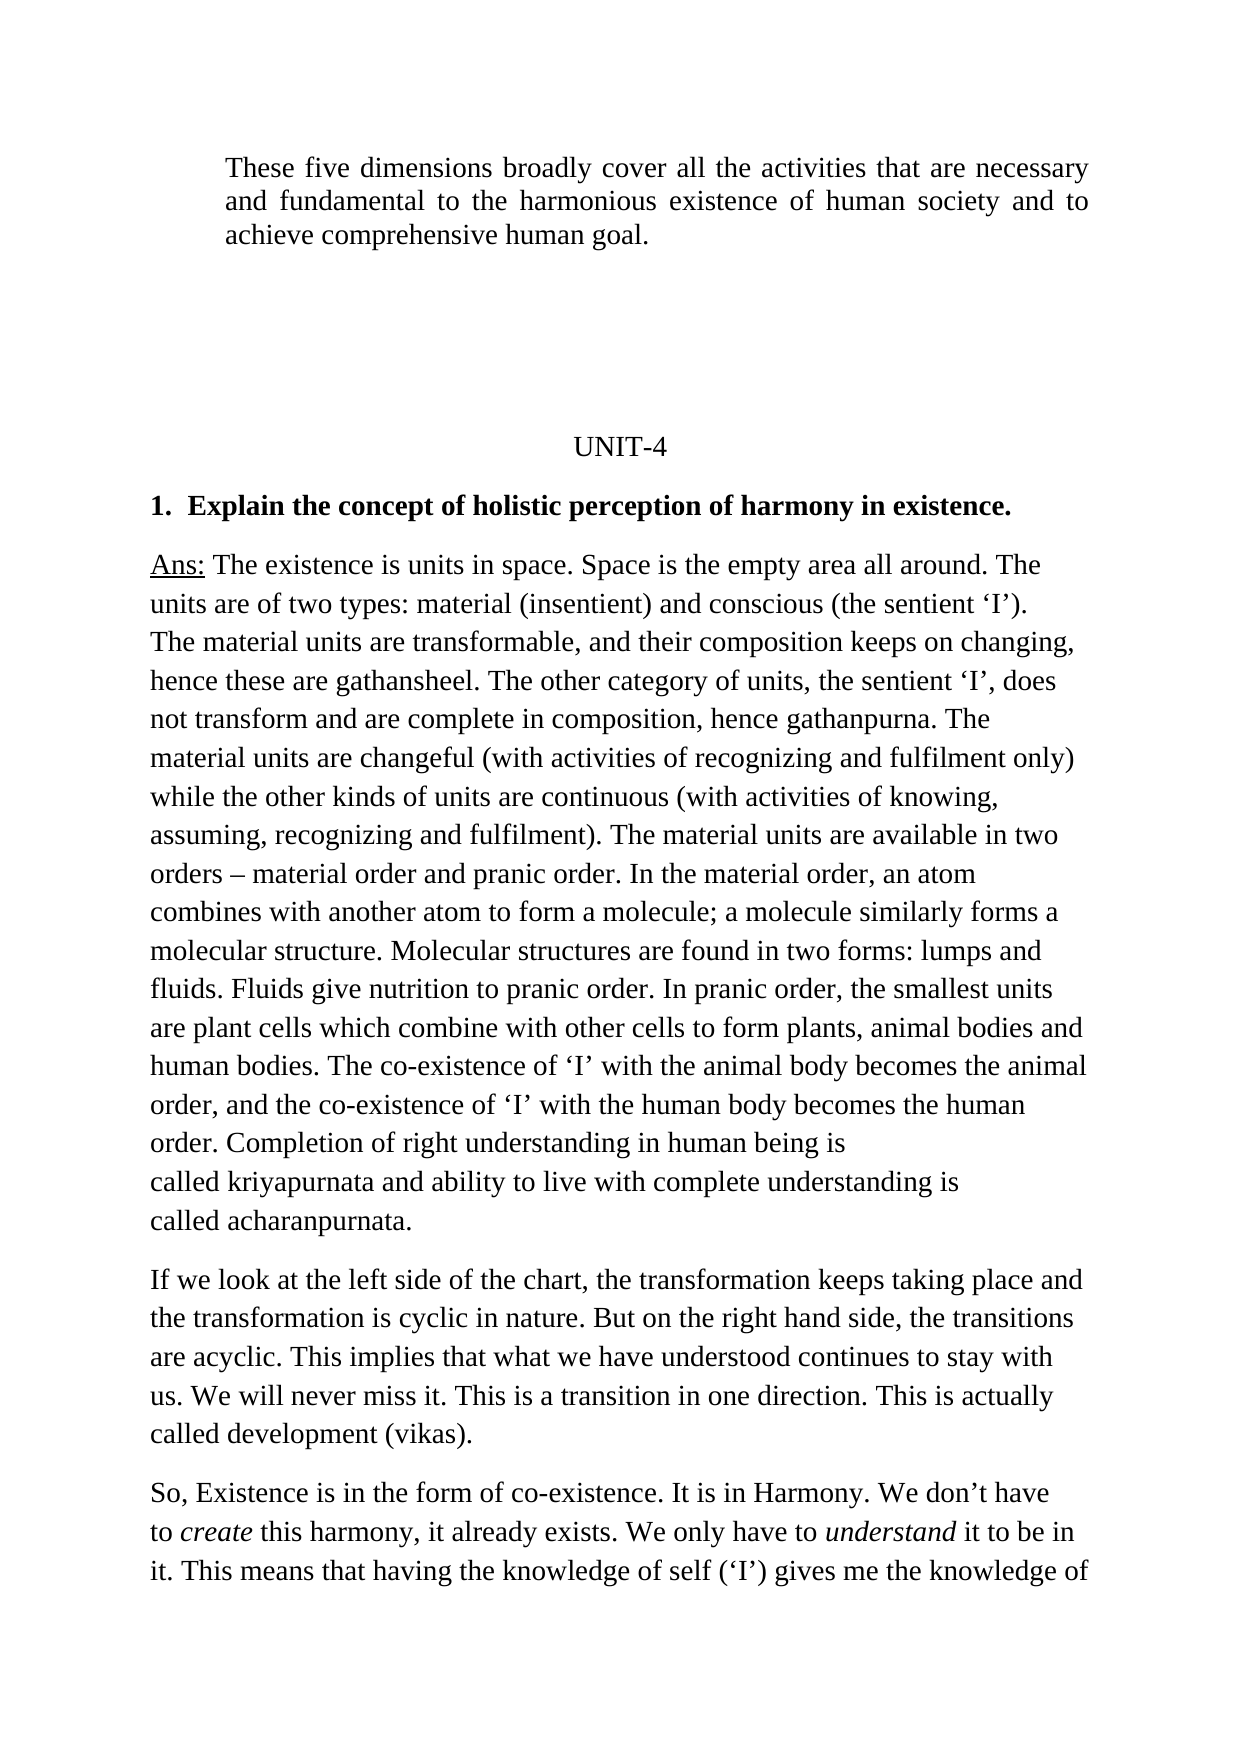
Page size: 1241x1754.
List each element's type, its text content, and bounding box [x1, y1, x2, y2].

text If we look at the left side of the chart, the transformation keeps taking place and the transformation is cyclic in nature. But on the right hand side, the transitions are acyclic. This implies that what we have understood continues to stay with us. We will never miss it. This is a transition in one direction. This is actually called development (vikas). [150, 1262, 1090, 1450]
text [150, 1476, 1090, 1586]
list Explain the concept of holistic perception of harmony in existence. [150, 488, 1090, 522]
text UNIT-4 [150, 429, 1090, 462]
text Ans: The existence is units in space. Space is the empty area all around. The units are of two types: material (insentient) and conscious (the sentient ‘I’). The material units are transformable, and their composition keeps on changing, hence these are gathansheel. The other category of units, the sentient ‘I’, does not transform and are complete in composition, hence gathanpurna. The material units are changeful (with activities of recognizing and fulfilment only) while the other kinds of units are continuous (with activities of knowing, assuming, recognizing and fulfilment). The material units are available in two orders – material order and pranic order. In the material order, an atom combines with another atom to form a molecule; a molecule similarly forms a molecular structure. Molecular structures are found in two forms: lumps and fluids. Fluids give nutrition to pranic order. In pranic order, the smallest units are plant cells which combine with other cells to form plants, animal bodies and human bodies. The co-existence of ‘I’ with the animal body becomes the animal order, and the co-existence of ‘I’ with the human body becomes the human order. Completion of right understanding in human being is called kriyapurnata and ability to live with complete understanding is called acharanpurnata. [150, 547, 1090, 1236]
list These five dimensions broadly cover all the activities that are necessary and fundamental to the harmonious existence of human society and to achieve comprehensive human goal. [225, 150, 1090, 251]
